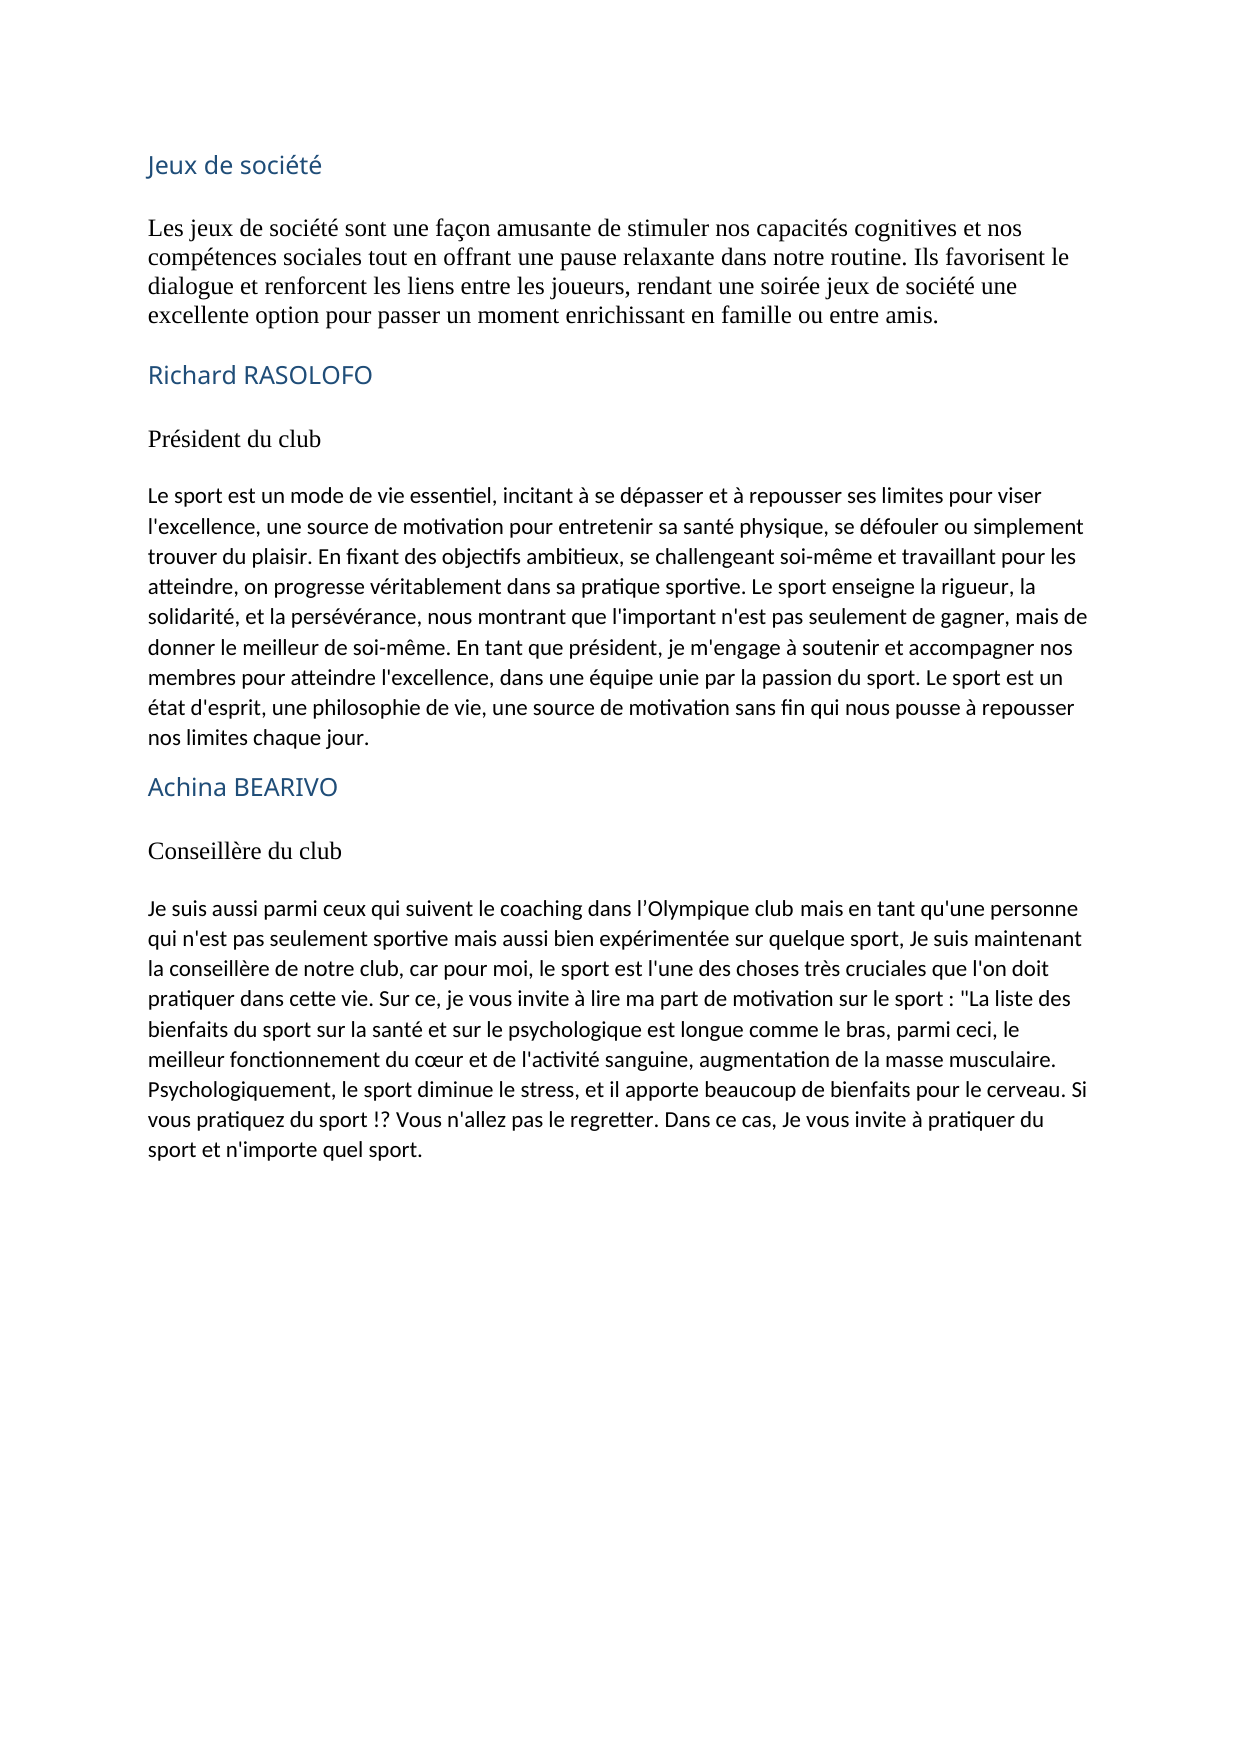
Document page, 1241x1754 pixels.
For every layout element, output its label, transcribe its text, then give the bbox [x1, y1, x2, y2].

text Le sport est un mode de vie essentiel, incitant à se dépasser et à repousser ses limites pour viser l'excellence, une source de motivation pour entretenir sa santé physique, se défouler ou simplement trouver du plaisir. En fixant des objectifs ambitieux, se challengeant soi-même et travaillant pour les atteindre, on progresse véritablement dans sa pratique sportive. Le sport enseigne la rigueur, la solidarité, et la persévérance, nous montrant que l'important n'est pas seulement de gagner, mais de donner le meilleur de soi-même. En tant que président, je m'engage à soutenir et accompagner nos membres pour atteindre l'excellence, dans une équipe unie par la passion du sport. Le sport est un état d'esprit, une philosophie de vie, une source de motivation sans fin qui nous pousse à repousser nos limites chaque jour. [148, 482, 1093, 751]
text Les jeux de société sont une façon amusante de stimuler nos capacités cognitives et nos compétences sociales tout en offrant une pause relaxante dans notre routine. Ils favorisent le dialogue et renforcent les liens entre les joueurs, rendant une soirée jeux de société une excellente option pour passer un moment enrichissant en famille ou entre amis. [148, 213, 1093, 328]
text Conseillère du club [148, 836, 1093, 865]
text Je suis aussi parmi ceux qui suivent le coaching dans l’Olympique club mais en tant qu'une personne qui n'est pas seulement sportive mais aussi bien expérimentée sur quelque sport, Je suis maintenant la conseillère de notre club, car pour moi, le sport est l'une des choses très cruciales que l'on doit pratiquer dans cette vie. Sur ce, je vous invite à lire ma part de motivation sur le sport : "La liste des bienfaits du sport sur la santé et sur le psychologique est longue comme le bras, parmi ceci, le meilleur fonctionnement du cœur et de l'activité sanguine, augmentation de la masse musculaire. Psychologiquement, le sport diminue le stress, et il apporte beaucoup de bienfaits pour le cerveau. Si vous pratiquez du sport !? Vous n'allez pas le regretter. Dans ce cas, Je vous invite à pratiquer du sport et n'importe quel sport. [148, 894, 1093, 1164]
text Président du club [148, 424, 1093, 452]
subtitle Achina BEARIVO [148, 770, 1093, 804]
subtitle Richard RASOLOFO [148, 358, 1093, 392]
subtitle Jeux de société [148, 148, 1093, 182]
